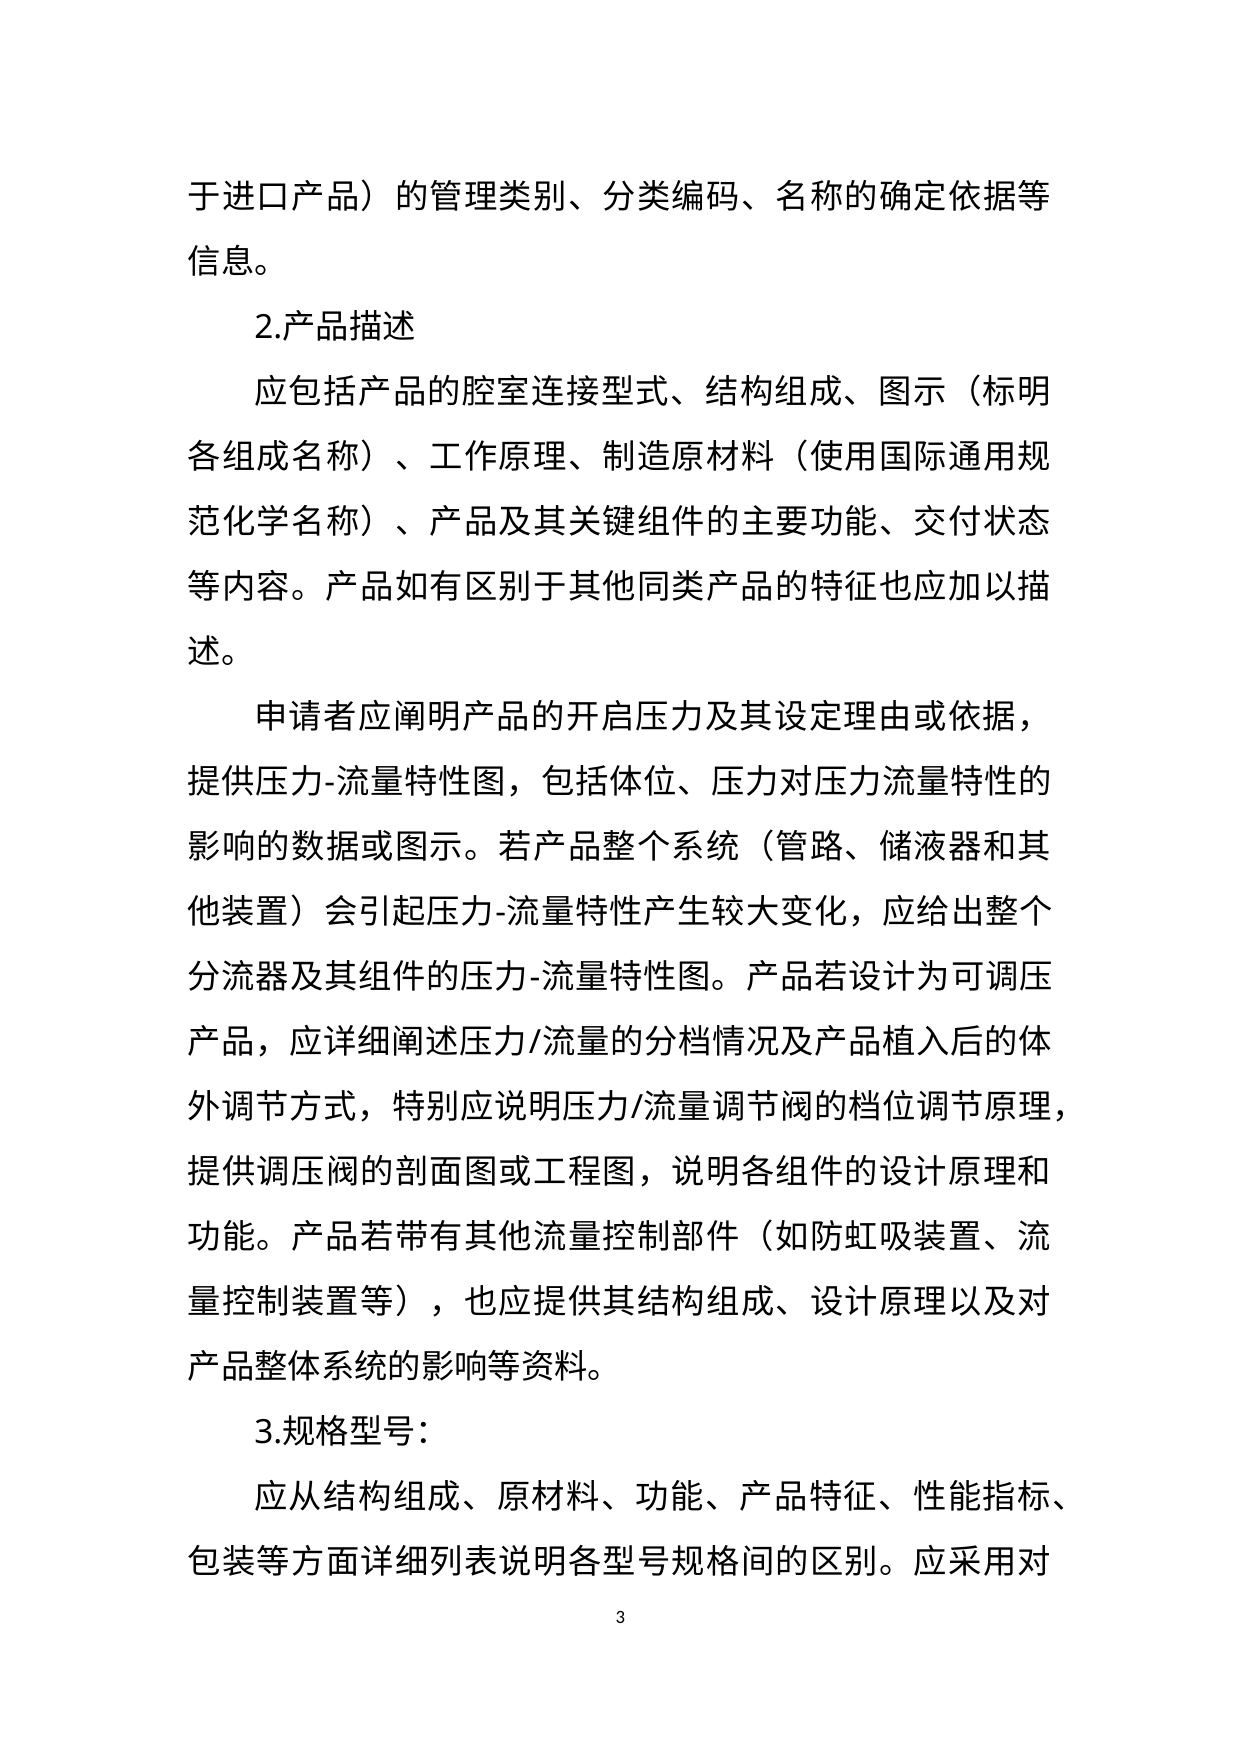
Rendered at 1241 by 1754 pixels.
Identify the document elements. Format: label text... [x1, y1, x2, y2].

text 应包括产品的腔室连接型式、结构组成、图示（标明各组成名称）、工作原理、制造原材料（使用国际通用规范化学名称）、产品及其关键组件的主要功能、交付状态等内容。产品如有区别于其他同类产品的特征也应加以描述。 [187, 357, 1053, 682]
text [187, 162, 1053, 292]
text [187, 1462, 1053, 1592]
text 申请者应阐明产品的开启压力及其设定理由或依据，提供压力-流量特性图，包括体位、压力对压力流量特性的影响的数据或图示。若产品整个系统（管路、储液器和其他装置）会引起压力-流量特性产生较大变化，应给出整个分流器及其组件的压力-流量特性图。产品若设计为可调压产品，应详细阐述压力/流量的分档情况及产品植入后的体外调节方式，特别应说明压力/流量调节阀的档位调节原理，提供调压阀的剖面图或工程图，说明各组件的设计原理和功能。产品若带有其他流量控制部件（如防虹吸装置、流量控制装置等），也应提供其结构组成、设计原理以及对产品整体系统的影响等资料。 [187, 682, 1053, 1397]
text 2.产品描述 [187, 292, 1053, 357]
text 3.规格型号： [187, 1397, 1053, 1462]
